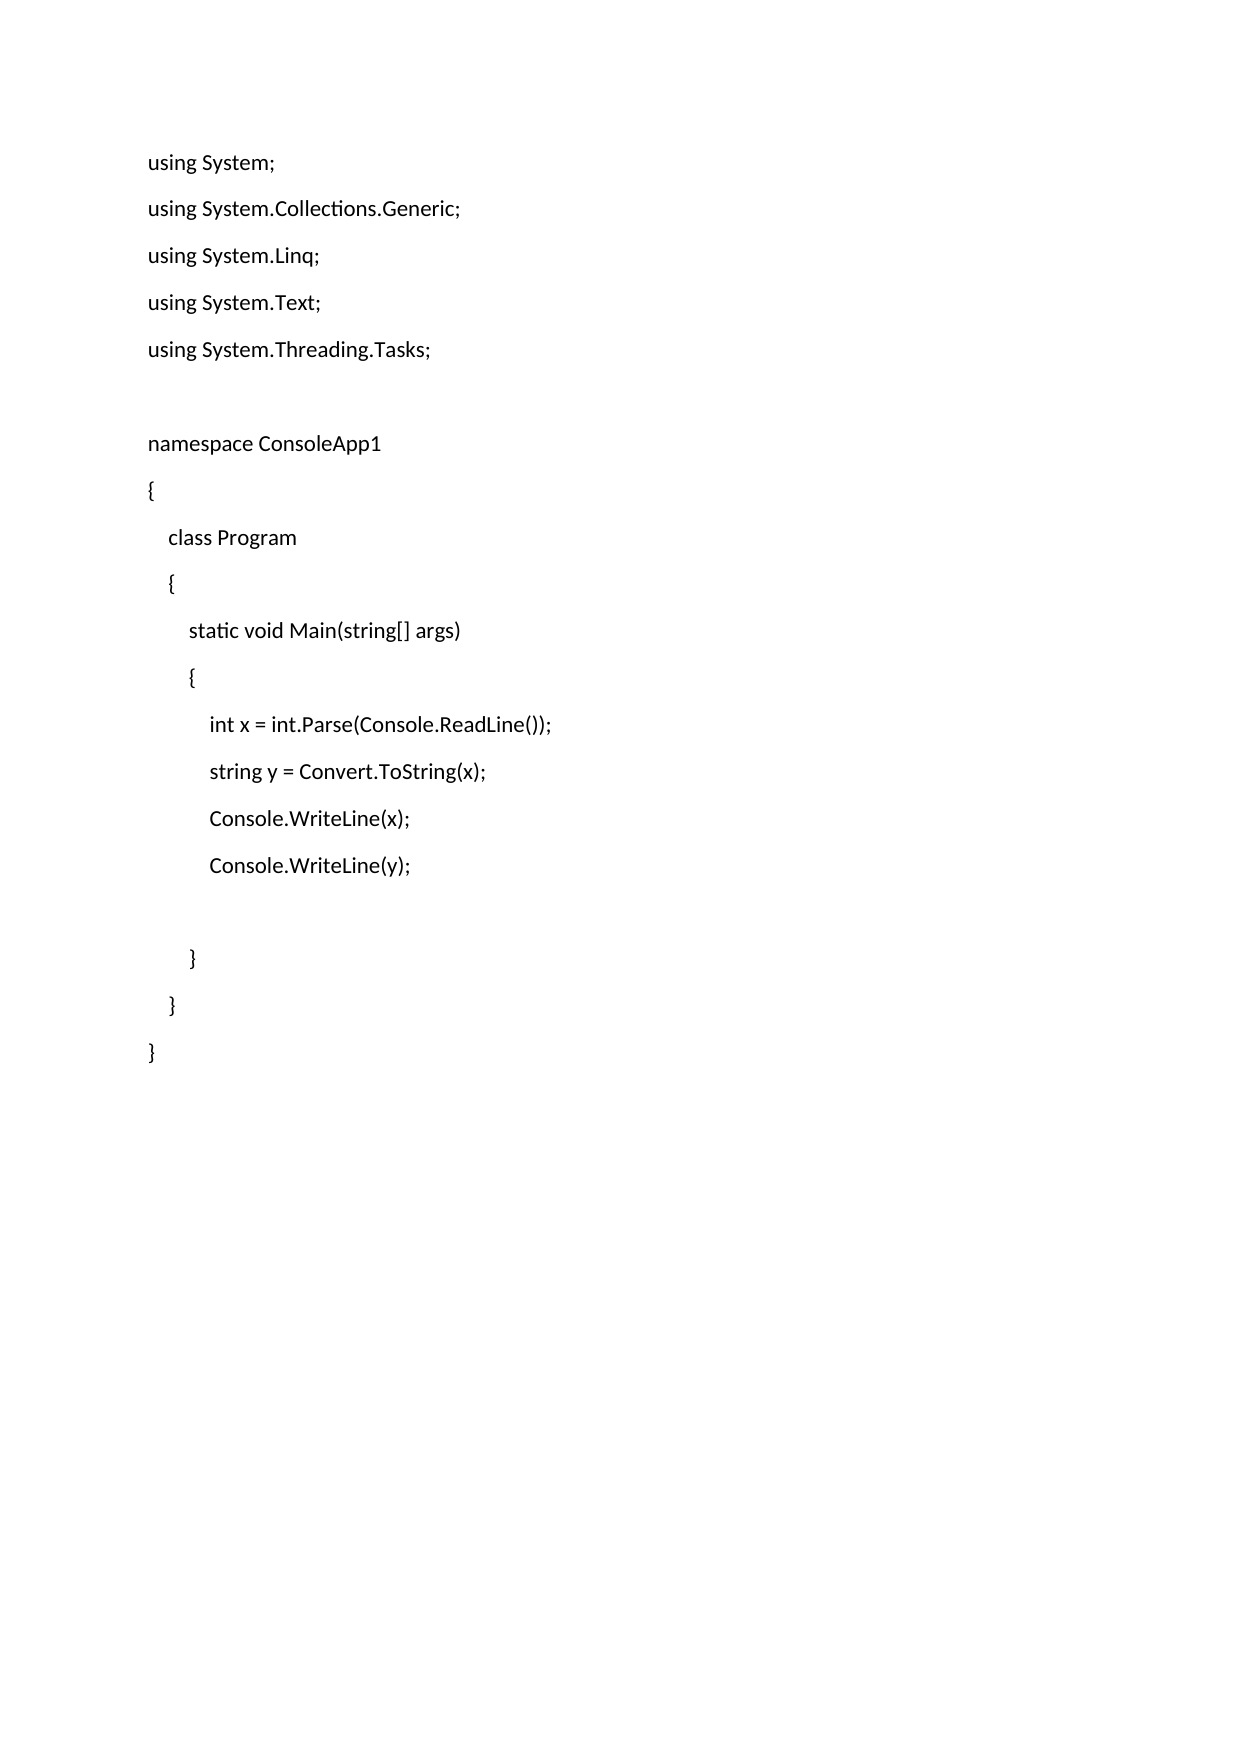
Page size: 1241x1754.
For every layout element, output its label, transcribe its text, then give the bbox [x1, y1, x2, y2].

text { [148, 663, 1093, 691]
text Console.WriteLine(y); [148, 851, 1093, 879]
text { [148, 476, 1093, 504]
text class Program [148, 523, 1093, 551]
text using System.Collections.Generic; [148, 194, 1093, 222]
text static void Main(string[] args) [148, 616, 1093, 644]
text using System.Text; [148, 288, 1093, 316]
text string y = Convert.ToString(x); [148, 757, 1093, 785]
text } [148, 1038, 1093, 1066]
text } [148, 944, 1093, 972]
text { [148, 569, 1093, 597]
text namespace ConsoleApp1 [148, 429, 1093, 457]
text } [148, 991, 1093, 1019]
text Console.WriteLine(x); [148, 804, 1093, 832]
text using System.Linq; [148, 241, 1093, 269]
text using System; [148, 148, 1093, 176]
text using System.Threading.Tasks; [148, 335, 1093, 363]
text int x = int.Parse(Console.ReadLine()); [148, 710, 1093, 738]
